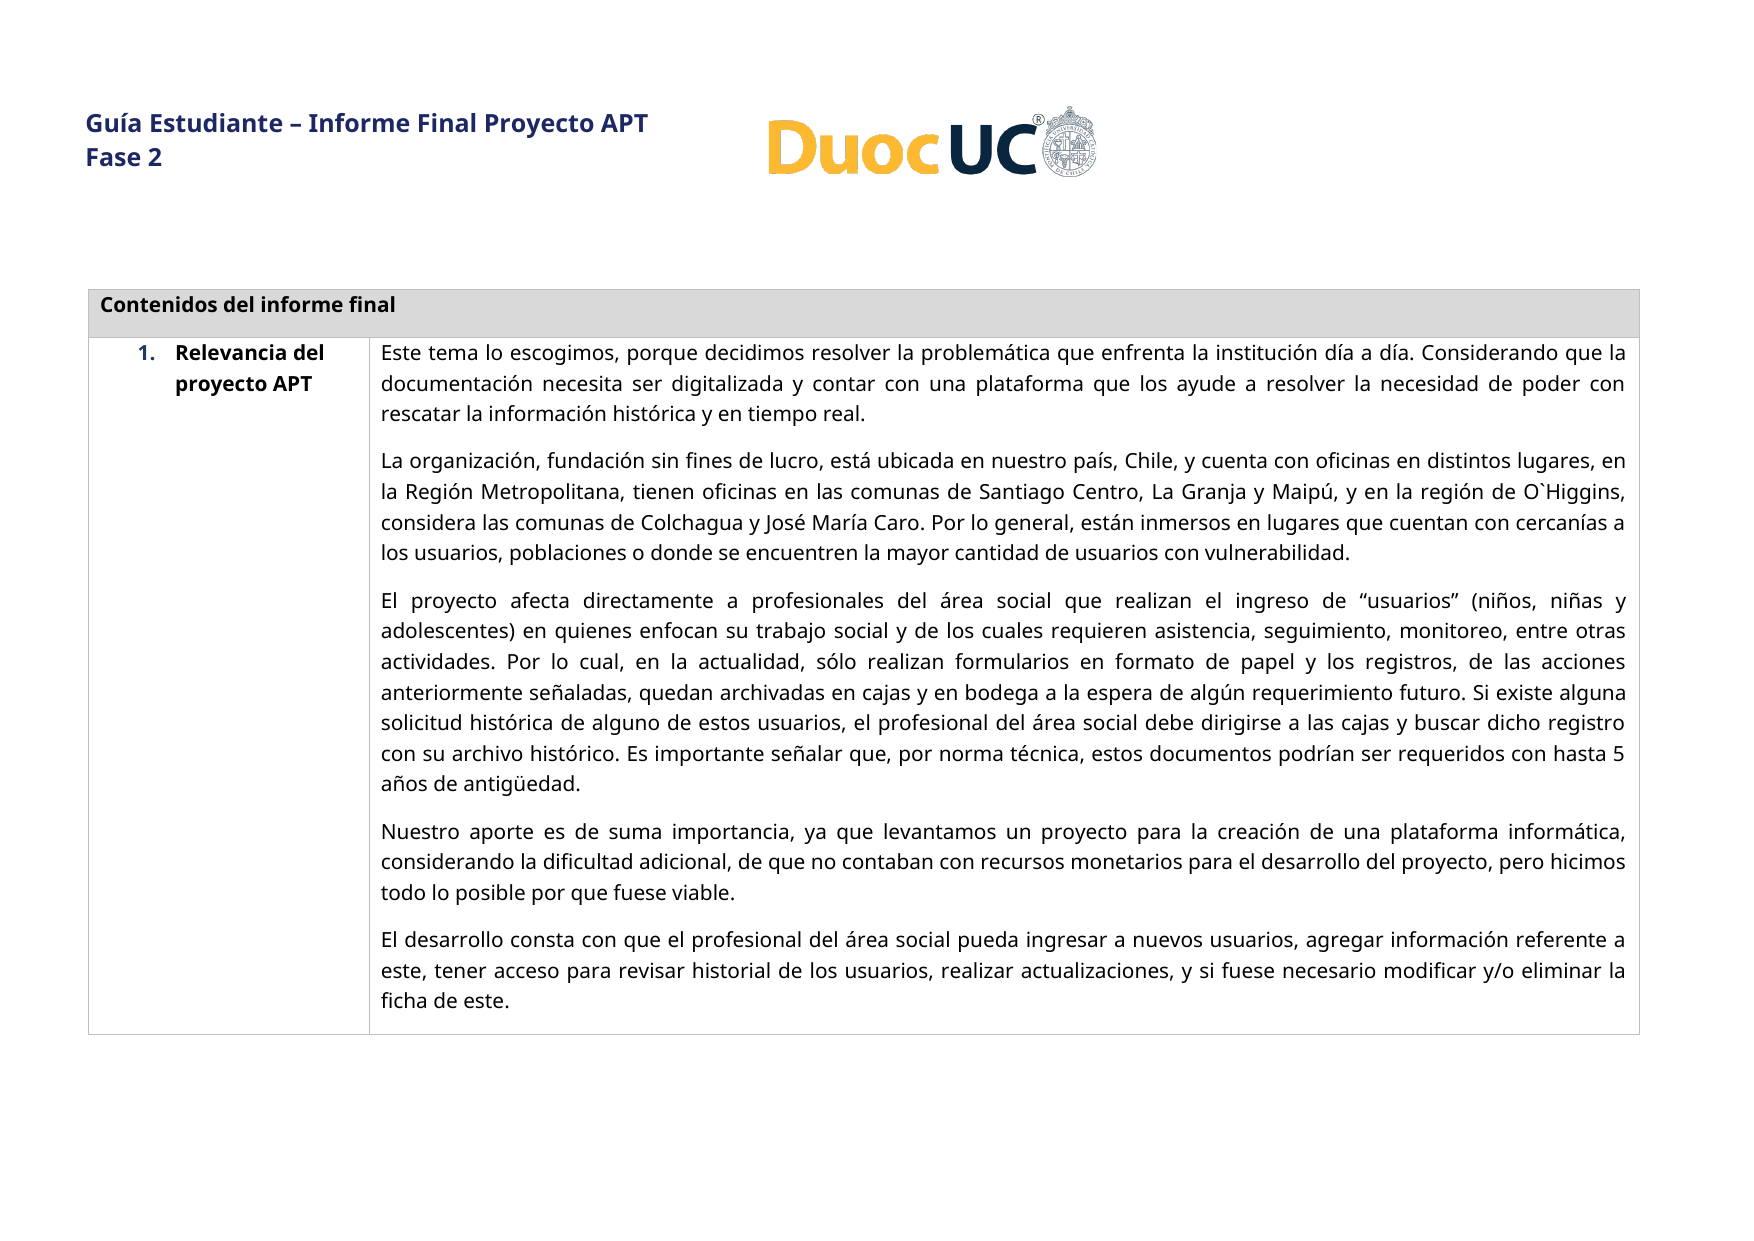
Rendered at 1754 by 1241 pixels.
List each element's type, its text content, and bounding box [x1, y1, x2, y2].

picture [768, 106, 1097, 177]
table_header Contenidos del informe final [89, 290, 1639, 337]
table_cell Relevancia del proyecto APT [89, 338, 369, 1034]
